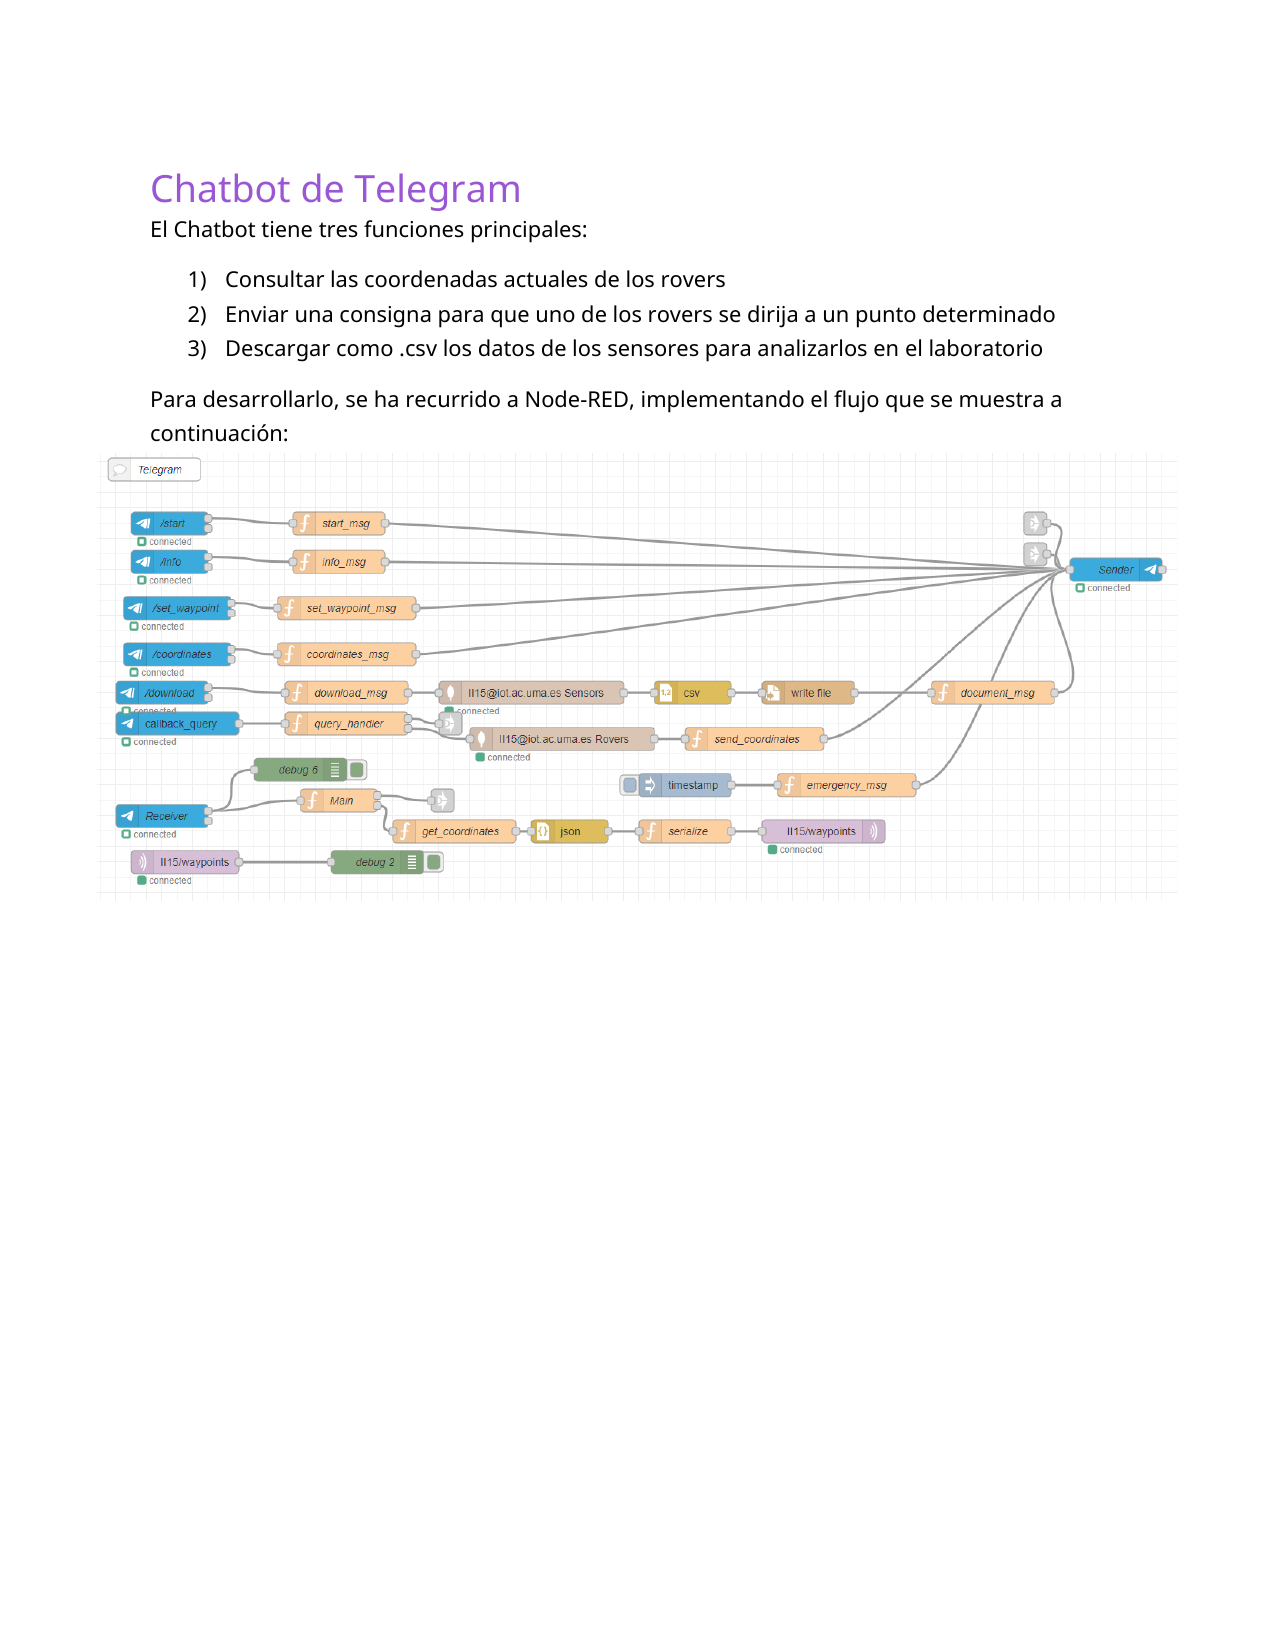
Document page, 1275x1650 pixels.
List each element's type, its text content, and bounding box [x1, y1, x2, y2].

text Para desarrollarlo, se ha recurrido a Node-RED, implementando el flujo que se muestra a continuación: [150, 383, 1125, 447]
text El Chatbot tiene tres funciones principales: [150, 213, 1125, 243]
subtitle Chatbot de Telegram [150, 162, 1125, 213]
list Enviar una consigna para que uno de los rovers se dirija a un punto determinado [187, 298, 1125, 328]
picture [97, 453, 1178, 901]
list Descargar como .csv los datos de los sensores para analizarlos en el laboratorio [187, 333, 1125, 362]
list Consultar las coordenadas actuales de los rovers [187, 264, 1125, 294]
